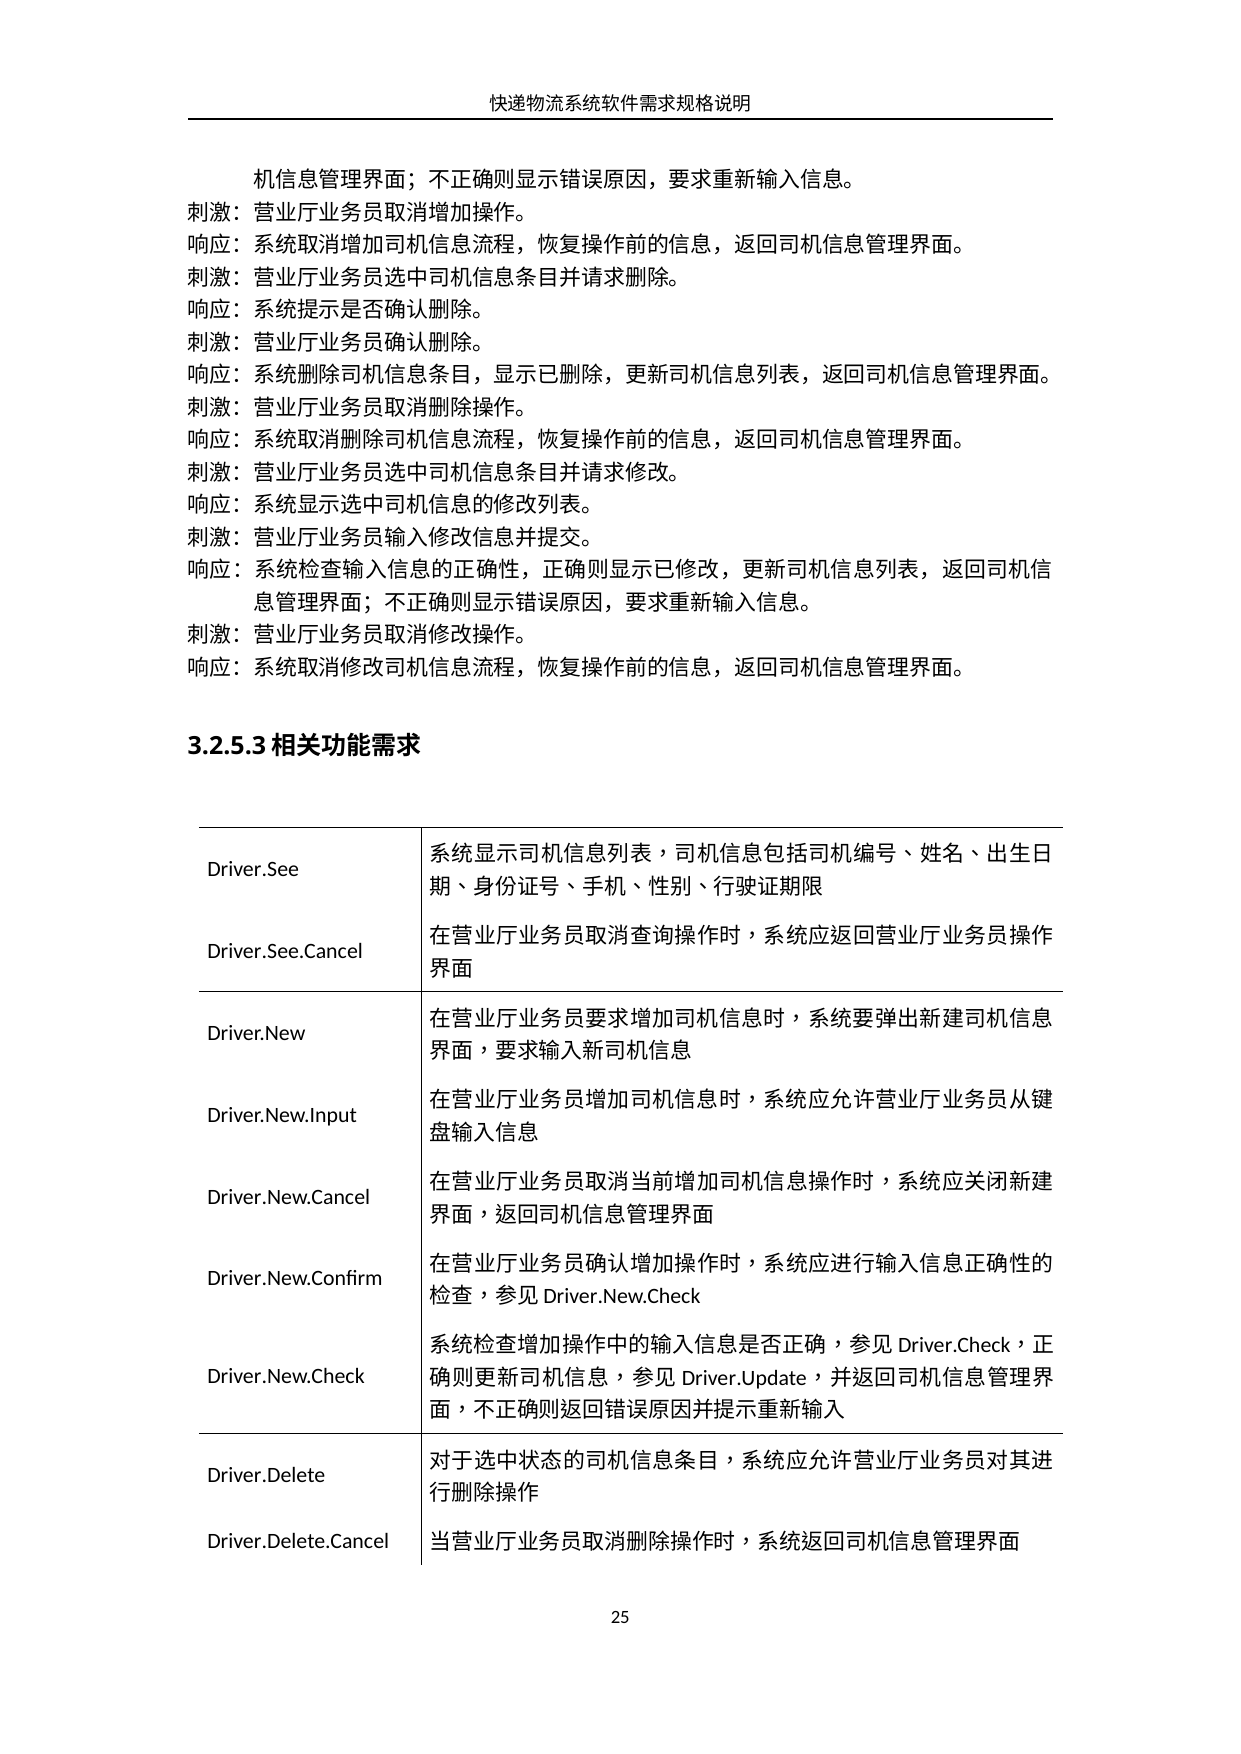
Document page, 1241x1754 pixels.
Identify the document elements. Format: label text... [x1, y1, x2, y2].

text 响应：系统检查输入信息的正确性，正确则显示已修改，更新司机信息列表，返回司机信息管理界面；不正确则显示错误原因，要求重新输入信息。 [187, 552, 1053, 617]
text 响应：系统取消修改司机信息流程，恢复操作前的信息，返回司机信息管理界面。 [187, 649, 1053, 682]
table_cell Driver.New.Confirm [199, 1237, 421, 1319]
table_cell 对于选中状态的司机信息条目，系统应允许营业厅业务员对其进行删除操作 [422, 1434, 1063, 1516]
table_cell Driver.Delete [199, 1434, 421, 1516]
table_cell Driver.Delete.Cancel [199, 1516, 421, 1565]
text 刺激：营业厅业务员取消增加操作。 [187, 194, 1053, 227]
table_cell 在营业厅业务员要求增加司机信息时，系统要弹出新建司机信息界面，要求输入新司机信息 [422, 992, 1063, 1074]
table_cell 系统检查增加操作中的输入信息是否正确，参见Driver.Check，正确则更新司机信息，参见Driver.Update，并返回司机信息管理界面，不正确则返回错误原因并提示重新输入 [422, 1319, 1063, 1433]
text 刺激：营业厅业务员输入修改信息并提交。 [187, 519, 1053, 552]
text 刺激：营业厅业务员确认删除。 [187, 324, 1053, 357]
table_cell Driver.New.Input [199, 1074, 421, 1155]
subtitle 3.2.5.3相关功能需求 [187, 711, 1053, 776]
text 刺激：营业厅业务员取消修改操作。 [187, 617, 1053, 649]
table_header Driver.See [199, 828, 421, 909]
text 刺激：营业厅业务员选中司机信息条目并请求修改。 [187, 454, 1053, 487]
table_cell Driver.New.Check [199, 1319, 421, 1433]
table_cell 当营业厅业务员取消删除操作时，系统返回司机信息管理界面 [422, 1516, 1063, 1565]
text 响应：系统取消增加司机信息流程，恢复操作前的信息，返回司机信息管理界面。 [187, 227, 1053, 259]
text 刺激：营业厅业务员取消删除操作。 [187, 389, 1053, 422]
table_cell Driver.See.Cancel [199, 909, 421, 991]
text 响应：系统显示选中司机信息的修改列表。 [187, 487, 1053, 519]
text 响应：系统取消删除司机信息流程，恢复操作前的信息，返回司机信息管理界面。 [187, 422, 1053, 454]
text 响应：系统提示是否确认删除。 [187, 292, 1053, 324]
table_header 系统显示司机信息列表，司机信息包括司机编号、姓名、出生日期、身份证号、手机、性别、行驶证期限 [422, 828, 1063, 909]
text 响应：系统删除司机信息条目，显示已删除，更新司机信息列表，返回司机信息管理界面。 [187, 357, 1053, 389]
table_cell 在营业厅业务员取消当前增加司机信息操作时，系统应关闭新建界面，返回司机信息管理界面 [422, 1155, 1063, 1237]
table_cell 在营业厅业务员取消查询操作时，系统应返回营业厅业务员操作界面 [422, 909, 1063, 991]
text 刺激：营业厅业务员选中司机信息条目并请求删除。 [187, 259, 1053, 292]
table_cell 在营业厅业务员确认增加操作时，系统应进行输入信息正确性的检查，参见Driver.New.Check [422, 1237, 1063, 1319]
table_cell Driver.New [199, 992, 421, 1074]
table_cell 在营业厅业务员增加司机信息时，系统应允许营业厅业务员从键盘输入信息 [422, 1074, 1063, 1155]
text 响应：系统检查输入司机信息的正确性，正确则显示已添加，更新司机信息列表，返回司机信息管理界面；不正确则显示错误原因，要求重新输入信息。 [187, 162, 1053, 194]
table_cell Driver.New.Cancel [199, 1155, 421, 1237]
